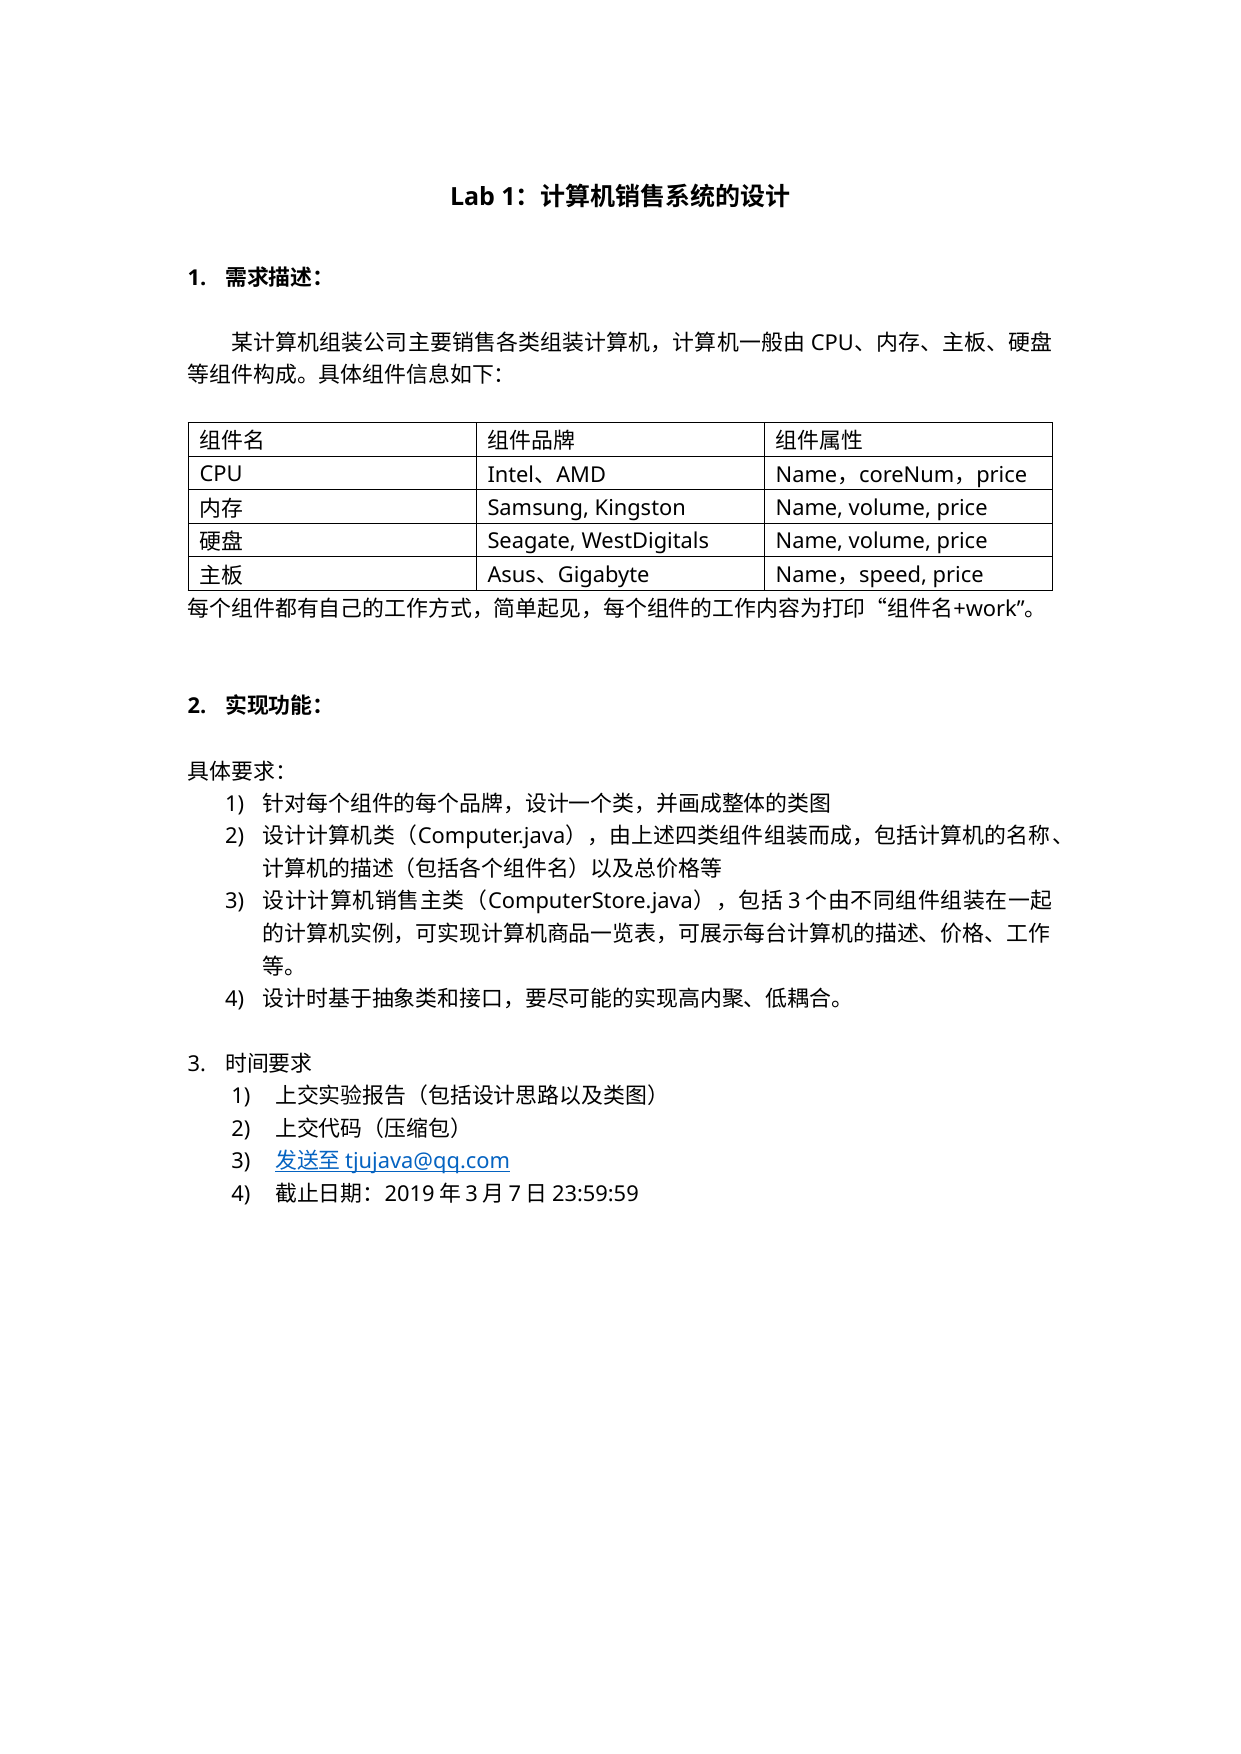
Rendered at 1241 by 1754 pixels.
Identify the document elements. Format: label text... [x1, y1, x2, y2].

table_cell 内存 [189, 490, 476, 523]
list 实现功能： [187, 688, 1053, 721]
list 设计计算机类（Computer.java），由上述四类组件组装而成，包括计算机的名称、计算机的描述（包括各个组件名）以及总价格等 [225, 818, 1053, 883]
list 截止日期：2019年3月7日 23:59:59 [231, 1176, 1053, 1208]
table_cell CPU [189, 457, 476, 489]
list 时间要求 [187, 1046, 1053, 1078]
list 设计时基于抽象类和接口，要尽可能的实现高内聚、低耦合。 [225, 981, 1053, 1013]
table_cell 主板 [189, 557, 476, 590]
list 设计计算机销售主类（ComputerStore.java），包括3个由不同组件组装在一起的计算机实例，可实现计算机商品一览表，可展示每台计算机的描述、价格、工作等。 [225, 883, 1053, 981]
table_cell Name, volume, price [765, 490, 1052, 523]
table_cell Name，coreNum，price [765, 457, 1052, 489]
table_cell Samsung, Kingston [477, 490, 764, 523]
table_cell Name，speed, price [765, 557, 1052, 590]
table_header 组件属性 [765, 423, 1052, 456]
list 针对每个组件的每个品牌，设计一个类，并画成整体的类图 [225, 786, 1053, 818]
text 具体要求： [187, 753, 1053, 786]
table_header 组件名 [189, 423, 476, 456]
list 需求描述： [187, 259, 1053, 292]
table_header 组件品牌 [477, 423, 764, 456]
table_cell Seagate, WestDigitals [477, 524, 764, 556]
table_cell Intel、AMD [477, 457, 764, 489]
table_cell 硬盘 [189, 524, 476, 556]
table_cell Asus、Gigabyte [477, 557, 764, 590]
text Lab 1：计算机销售系统的设计 [187, 162, 1053, 227]
text 某计算机组装公司主要销售各类组装计算机，计算机一般由CPU、内存、主板、硬盘等组件构成。具体组件信息如下： [187, 324, 1053, 389]
list 上交代码（压缩包） [231, 1111, 1053, 1143]
list 发送至tjujava@qq.com [231, 1143, 1053, 1176]
text 每个组件都有自己的工作方式，简单起见，每个组件的工作内容为打印“组件名+work”。 [187, 591, 1053, 623]
list 上交实验报告（包括设计思路以及类图） [231, 1078, 1053, 1111]
table_cell Name, volume, price [765, 524, 1052, 556]
